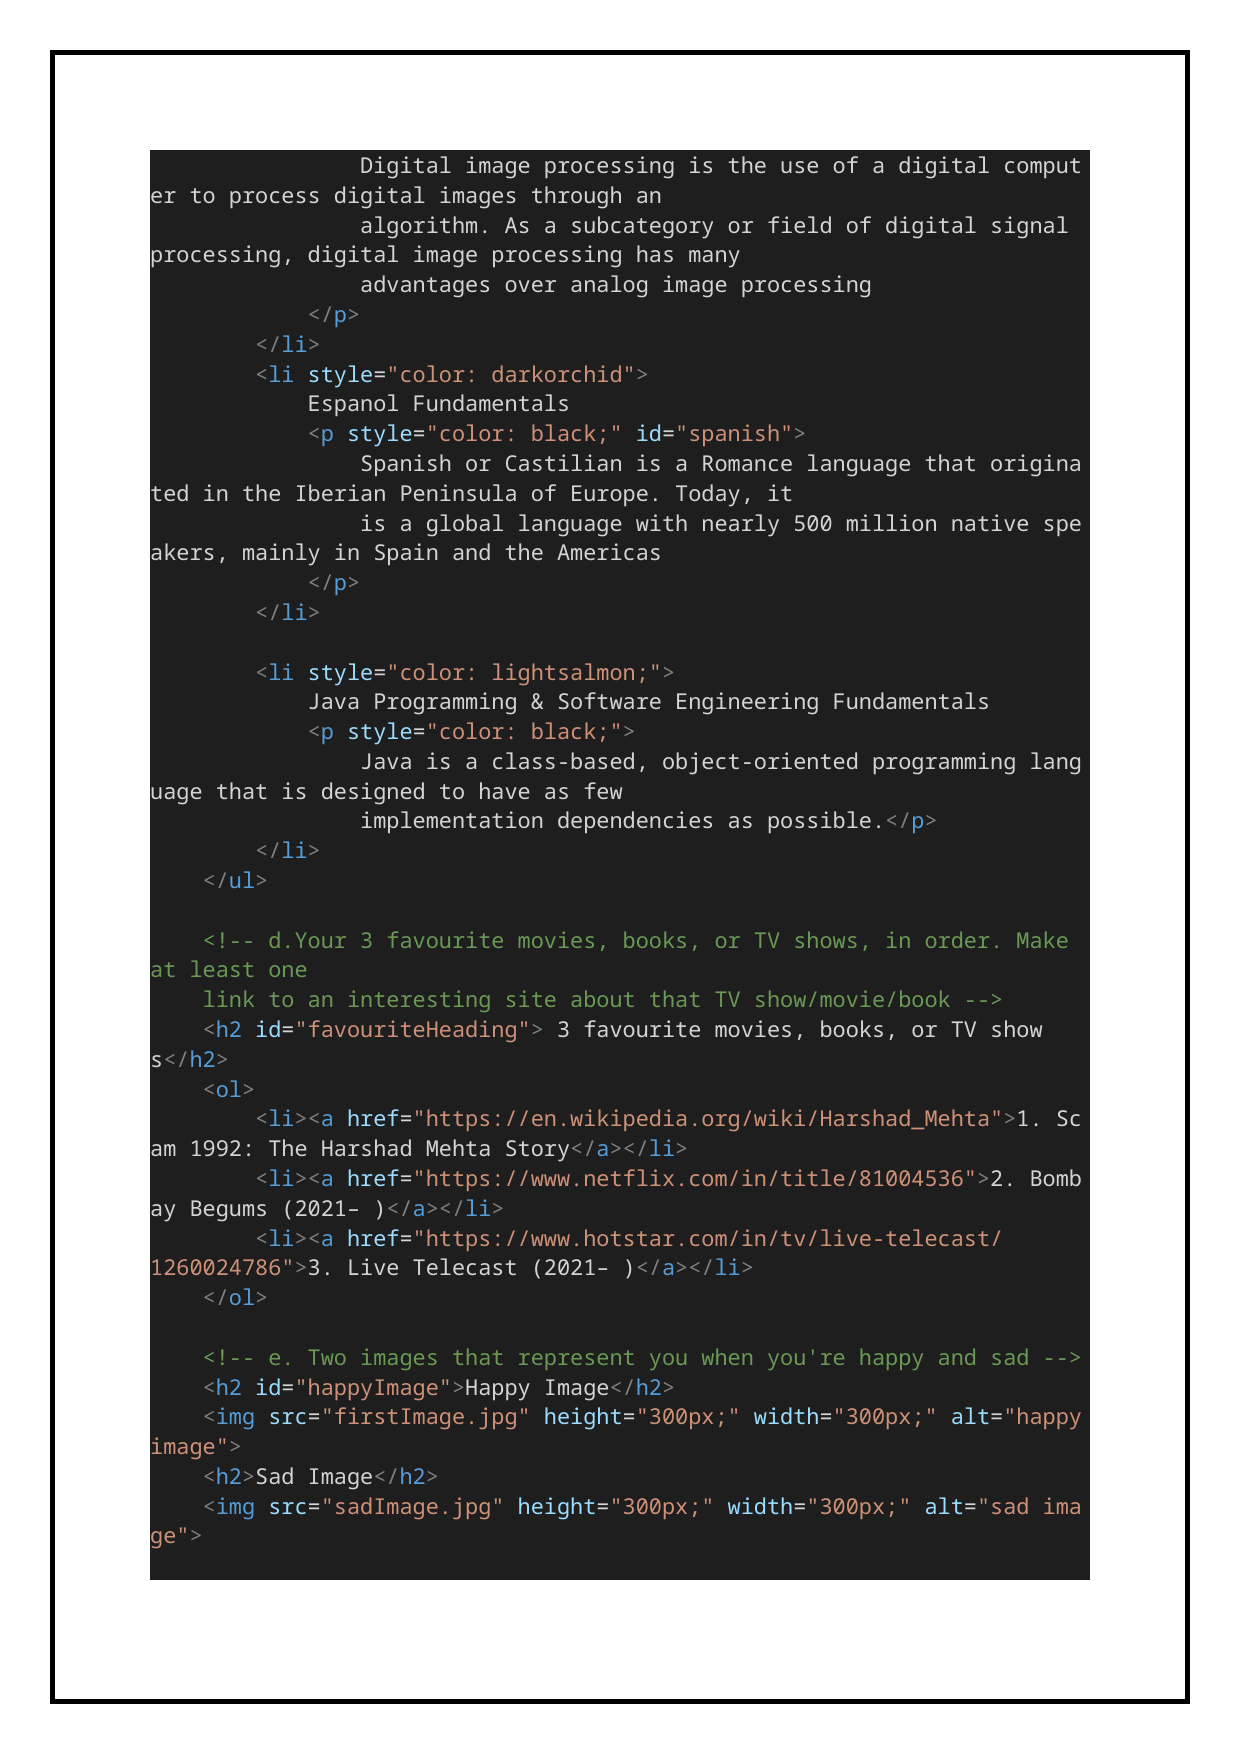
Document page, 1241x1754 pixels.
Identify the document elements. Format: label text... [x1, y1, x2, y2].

text advantages over analog image processing [150, 269, 1090, 299]
text <p style="color: black;"> [150, 716, 1090, 746]
text Espanol Fundamentals [150, 388, 1090, 418]
text Digital image processing is the use of a digital computer to process digital images through an [150, 150, 1090, 209]
text </p> [150, 299, 1090, 329]
text </ol> [150, 1282, 1090, 1312]
text <li style="color: lightsalmon;"> [150, 656, 1090, 686]
text is a global language with nearly 500 million native speakers, mainly in Spain and the Americas [150, 507, 1090, 567]
text </li> [150, 597, 1090, 627]
text </li> [150, 835, 1090, 865]
text </li> [150, 329, 1090, 358]
text Java Programming & Software Engineering Fundamentals [150, 686, 1090, 716]
text <li><a href="https://en.wikipedia.org/wiki/Harshad_Mehta">1. Scam 1992: The Harshad Mehta Story</a></li> [150, 1103, 1090, 1163]
text Spanish or Castilian is a Romance language that originated in the Iberian Peninsula of Europe. Today, it [150, 448, 1090, 507]
text <h2>Sad Image</h2> [150, 1461, 1090, 1491]
text <h2 id="favouriteHeading"> 3 favourite movies, books, or TV shows</h2> [150, 1014, 1090, 1073]
text link to an interesting site about that TV show/movie/book --> [150, 984, 1090, 1014]
text </p> [150, 567, 1090, 597]
text <p style="color: black;" id="spanish"> [150, 418, 1090, 448]
text <li style="color: darkorchid"> [150, 358, 1090, 388]
text <!-- e. Two images that represent you when you're happy and sad --> [150, 1342, 1090, 1371]
text <li><a href="https://www.netflix.com/in/title/81004536">2. Bombay Begums (2021– )</a></li> [150, 1163, 1090, 1222]
text <li><a href="https://www.hotstar.com/in/tv/live-telecast/1260024786">3. Live Telecast (2021– )</a></li> [150, 1222, 1090, 1282]
text </ul> [150, 865, 1090, 895]
text <!-- d.Your 3 favourite movies, books, or TV shows, in order. Make at least one [150, 924, 1090, 984]
text algorithm. As a subcategory or field of digital signal processing, digital image processing has many [150, 209, 1090, 269]
text implementation dependencies as possible.</p> [150, 805, 1090, 835]
text Java is a class-based, object-oriented programming language that is designed to have as few [150, 746, 1090, 805]
text <h2 id="happyImage">Happy Image</h2> [150, 1371, 1090, 1401]
text <img src="firstImage.jpg" height="300px;" width="300px;" alt="happy image"> [150, 1401, 1090, 1461]
text <ol> [150, 1073, 1090, 1103]
text <img src="sadImage.jpg" height="300px;" width="300px;" alt="sad image"> [150, 1491, 1090, 1550]
